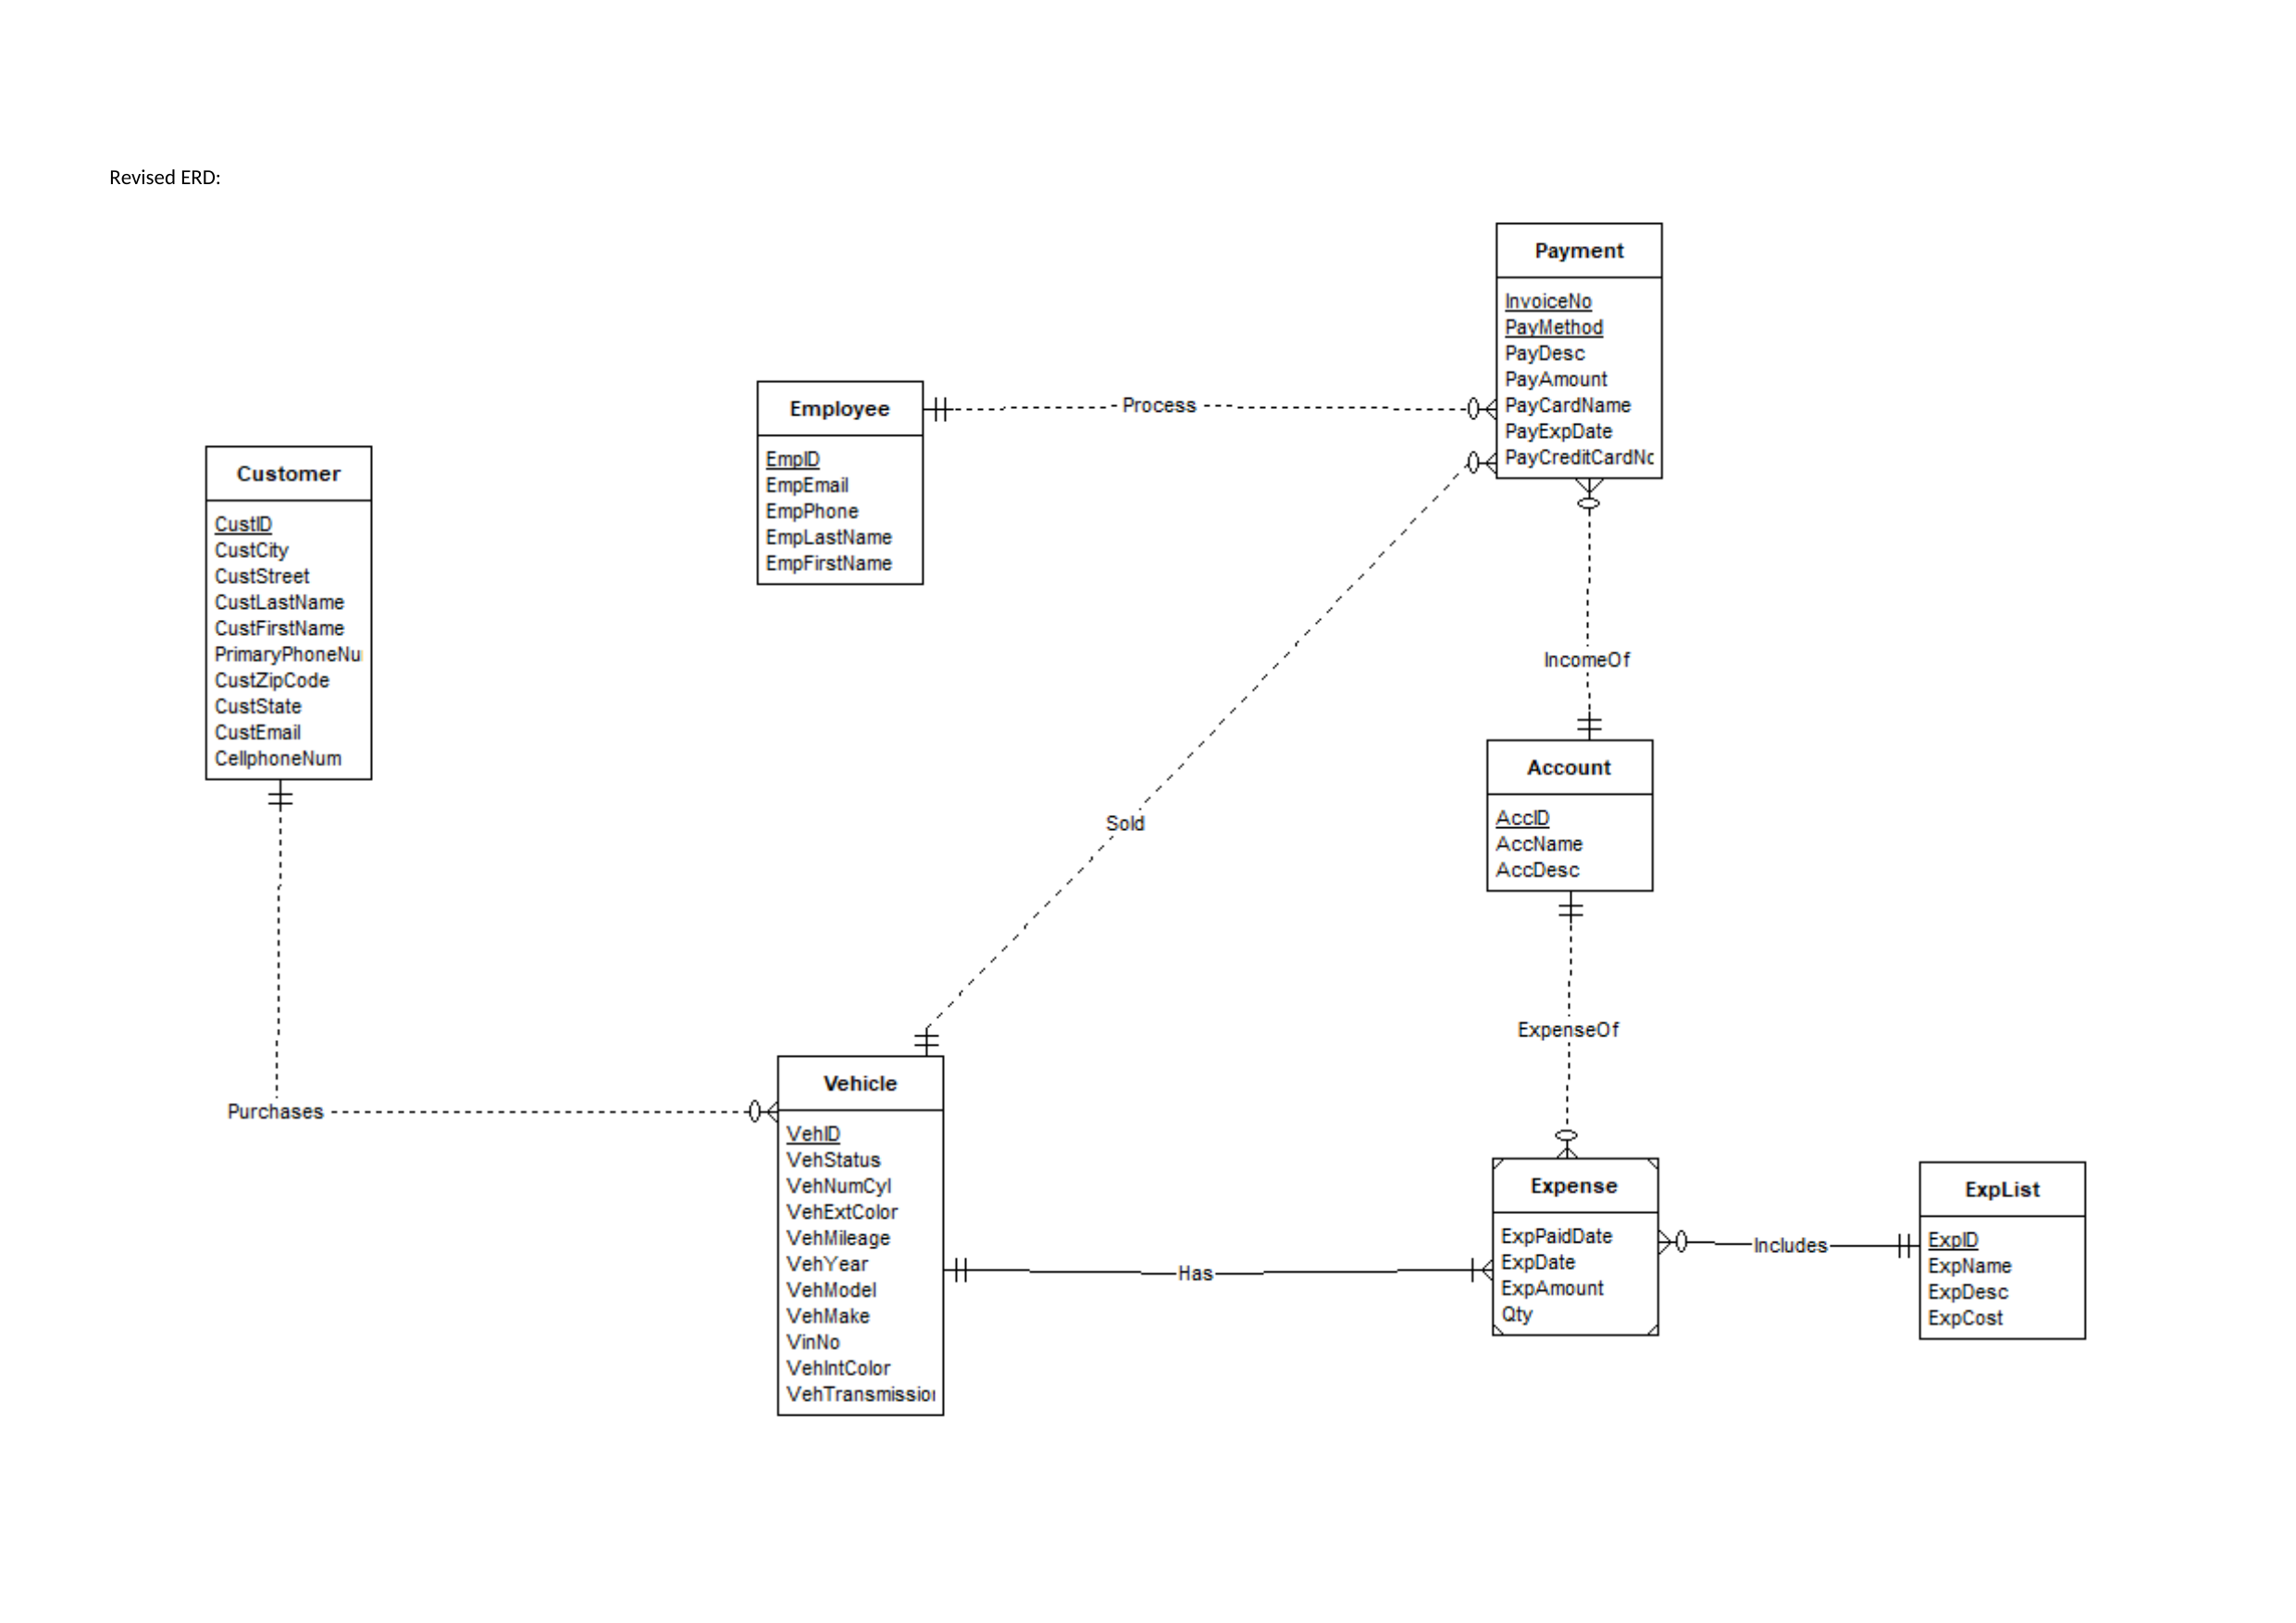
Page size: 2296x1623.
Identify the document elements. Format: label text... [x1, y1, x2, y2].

text Revised ERD: [109, 164, 2186, 190]
picture [109, 207, 2135, 1450]
